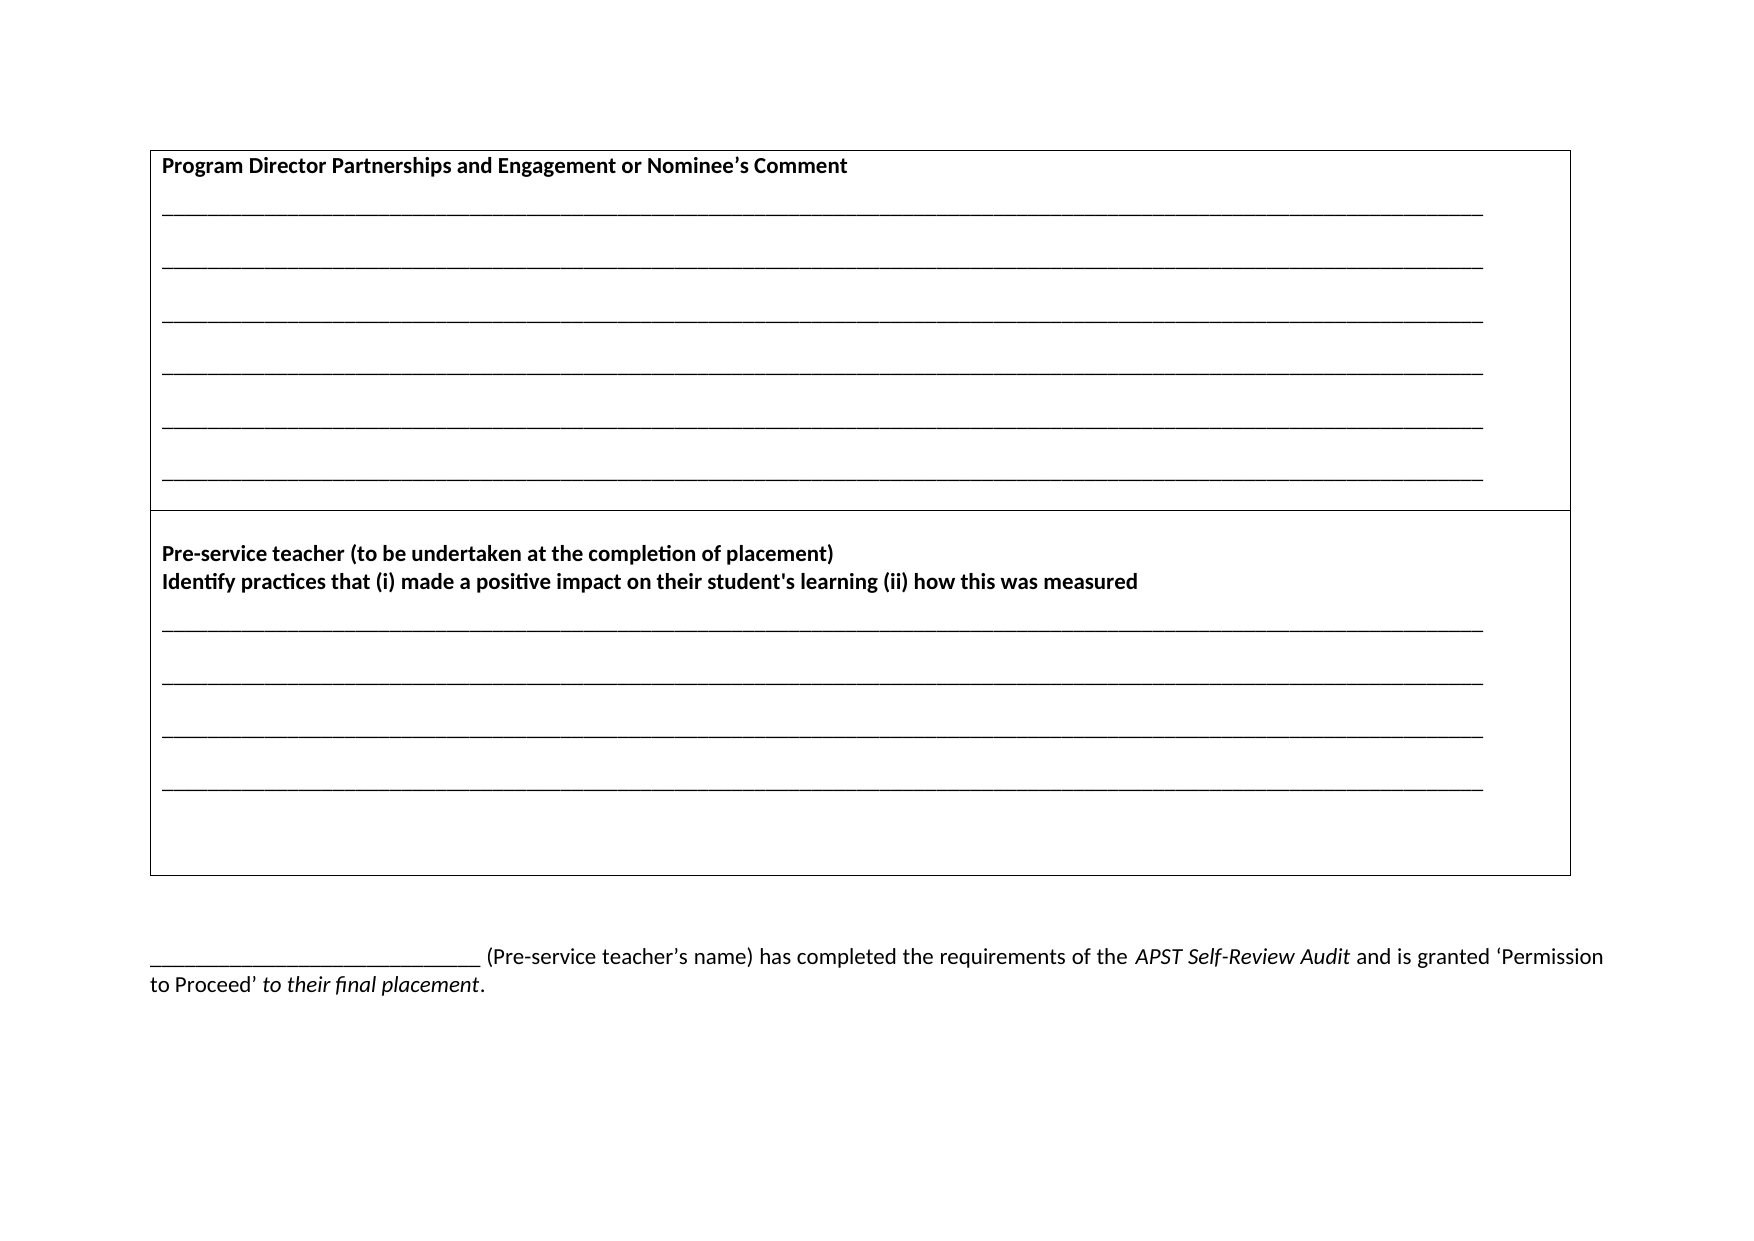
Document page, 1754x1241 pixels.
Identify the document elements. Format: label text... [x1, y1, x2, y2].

table_header Program Director Partnerships and Engagement or Nominee’s Comment ____________________________________________________________________________________________________________________ ____________________________________________________________________________________________________________________ ____________________________________________________________________________________________________________________ ____________________________________________________________________________________________________________________ ____________________________________________________________________________________________________________________ ____________________________________________________________________________________________________________________ [151, 151, 1570, 510]
table_cell Pre-service teacher (to be undertaken at the completion of placement) Identify practices that (i) made a positive impact on their student's learning (ii) how this was measured ____________________________________________________________________________________________________________________ ____________________________________________________________________________________________________________________ ____________________________________________________________________________________________________________________ ____________________________________________________________________________________________________________________ [151, 511, 1570, 875]
text _____________________________ (Pre-service teacher’s name) has completed the requirements of the APST Self-Review Audit and is granted ‘Permission to Proceed’ to their final placement. [150, 942, 1604, 998]
